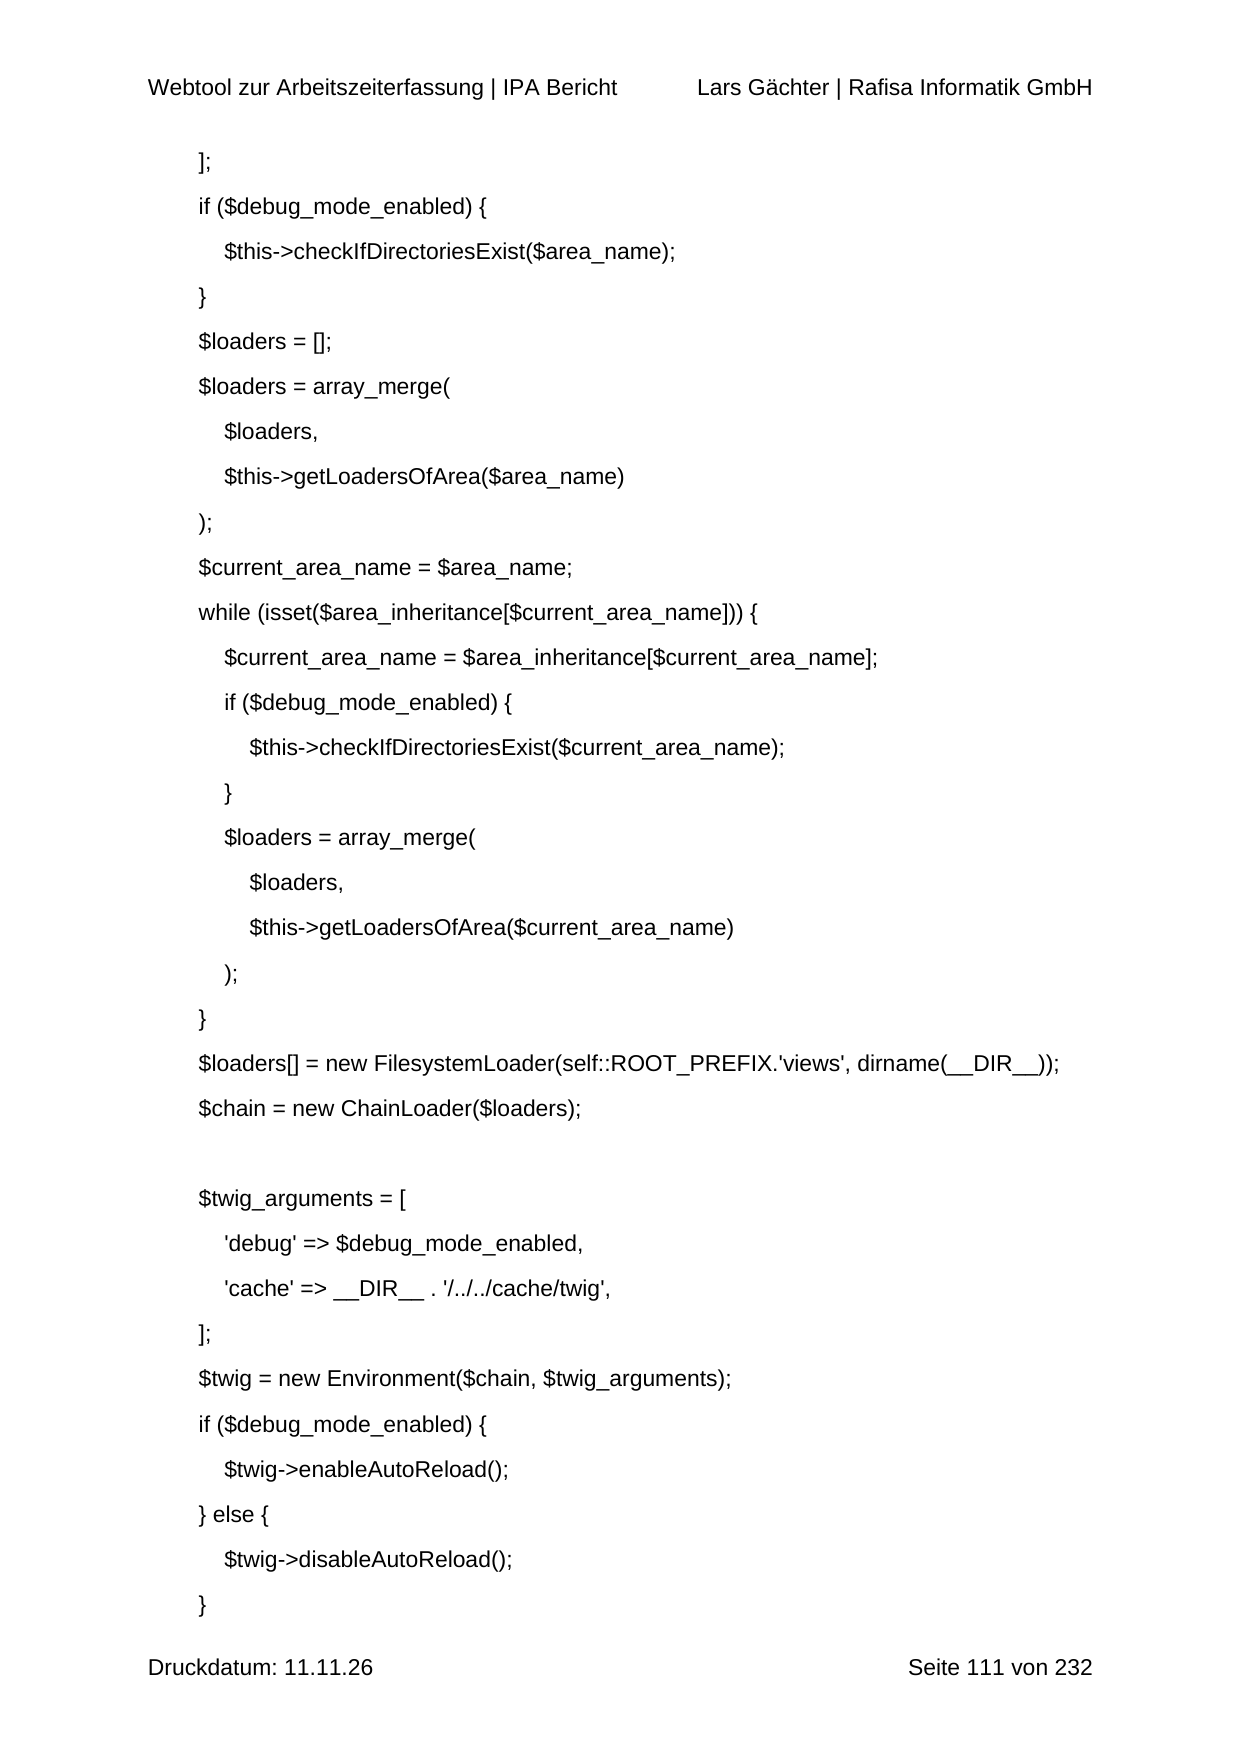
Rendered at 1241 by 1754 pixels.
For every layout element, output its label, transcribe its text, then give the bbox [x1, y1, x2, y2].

text } [148, 779, 1093, 805]
text } else { [148, 1501, 1093, 1527]
text } [148, 1591, 1093, 1617]
text $this->checkIfDirectoriesExist($area_name); [148, 238, 1093, 264]
text ]; [148, 148, 1093, 174]
text $loaders, [148, 869, 1093, 896]
text ]; [148, 1320, 1093, 1347]
text $twig->enableAutoReload(); [148, 1456, 1093, 1482]
text $twig = new Environment($chain, $twig_arguments); [148, 1365, 1093, 1392]
text if ($debug_mode_enabled) { [148, 1411, 1093, 1437]
text $loaders = []; [148, 328, 1093, 354]
text $this->getLoadersOfArea($area_name) [148, 463, 1093, 490]
text $loaders = array_merge( [148, 824, 1093, 851]
text 'debug' => $debug_mode_enabled, [148, 1230, 1093, 1256]
text $current_area_name = $area_name; [148, 553, 1093, 580]
text $twig->disableAutoReload(); [148, 1546, 1093, 1572]
text $twig_arguments = [ [148, 1185, 1093, 1211]
text $loaders = array_merge( [148, 373, 1093, 399]
text $chain = new ChainLoader($loaders); [148, 1095, 1093, 1121]
text } [148, 283, 1093, 309]
text ); [148, 508, 1093, 535]
text if ($debug_mode_enabled) { [148, 193, 1093, 219]
text while (isset($area_inheritance[$current_area_name])) { [148, 599, 1093, 625]
text } [148, 1004, 1093, 1031]
text $this->getLoadersOfArea($current_area_name) [148, 914, 1093, 941]
text $loaders[] = new FilesystemLoader(self::ROOT_PREFIX.'views', dirname(__DIR__)); [148, 1050, 1093, 1076]
text ); [148, 959, 1093, 986]
text $current_area_name = $area_inheritance[$current_area_name]; [148, 644, 1093, 670]
text $this->checkIfDirectoriesExist($current_area_name); [148, 734, 1093, 760]
text 'cache' => __DIR__ . '/../../cache/twig', [148, 1275, 1093, 1302]
text if ($debug_mode_enabled) { [148, 689, 1093, 715]
text $loaders, [148, 418, 1093, 444]
